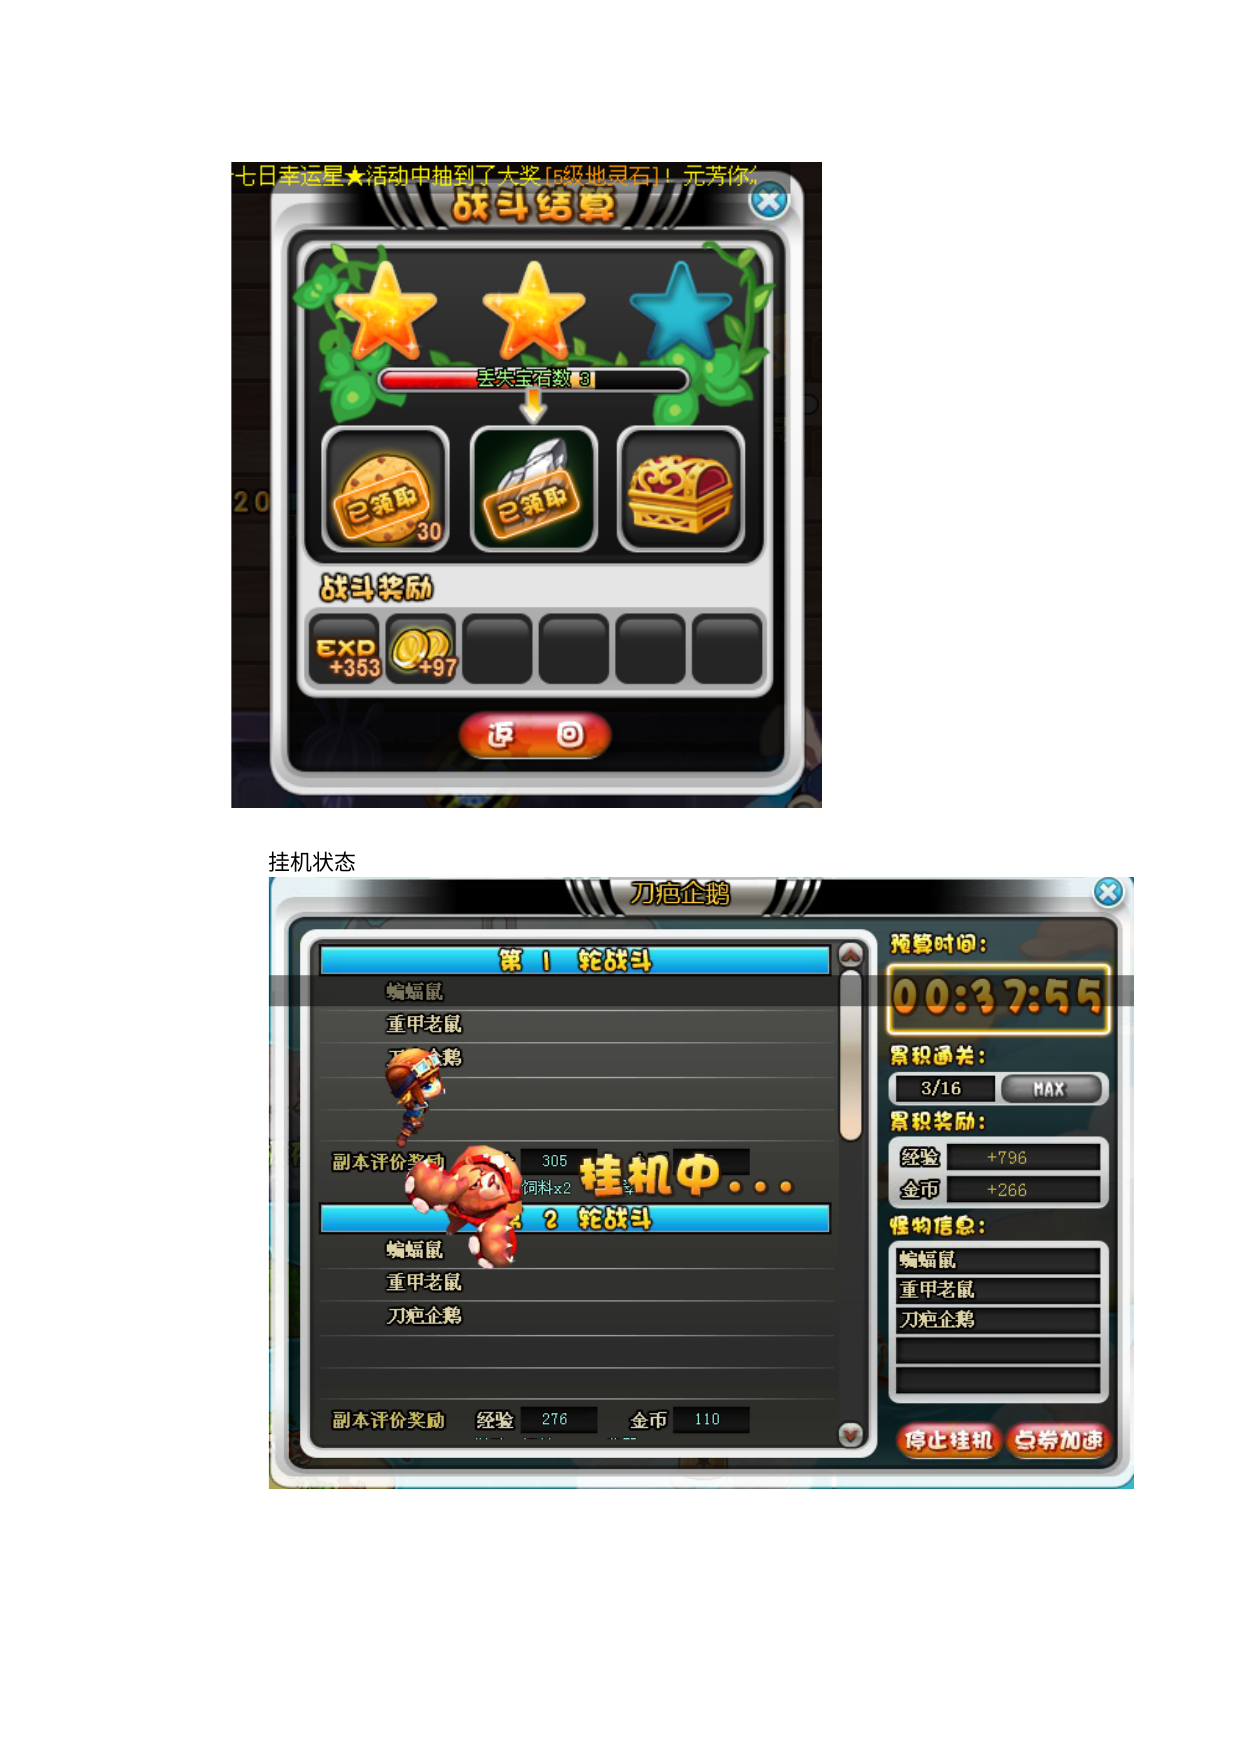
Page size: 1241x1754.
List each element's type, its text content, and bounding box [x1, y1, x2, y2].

picture [231, 162, 822, 808]
list 挂机状态 [269, 844, 1053, 877]
picture [268, 877, 1134, 1489]
